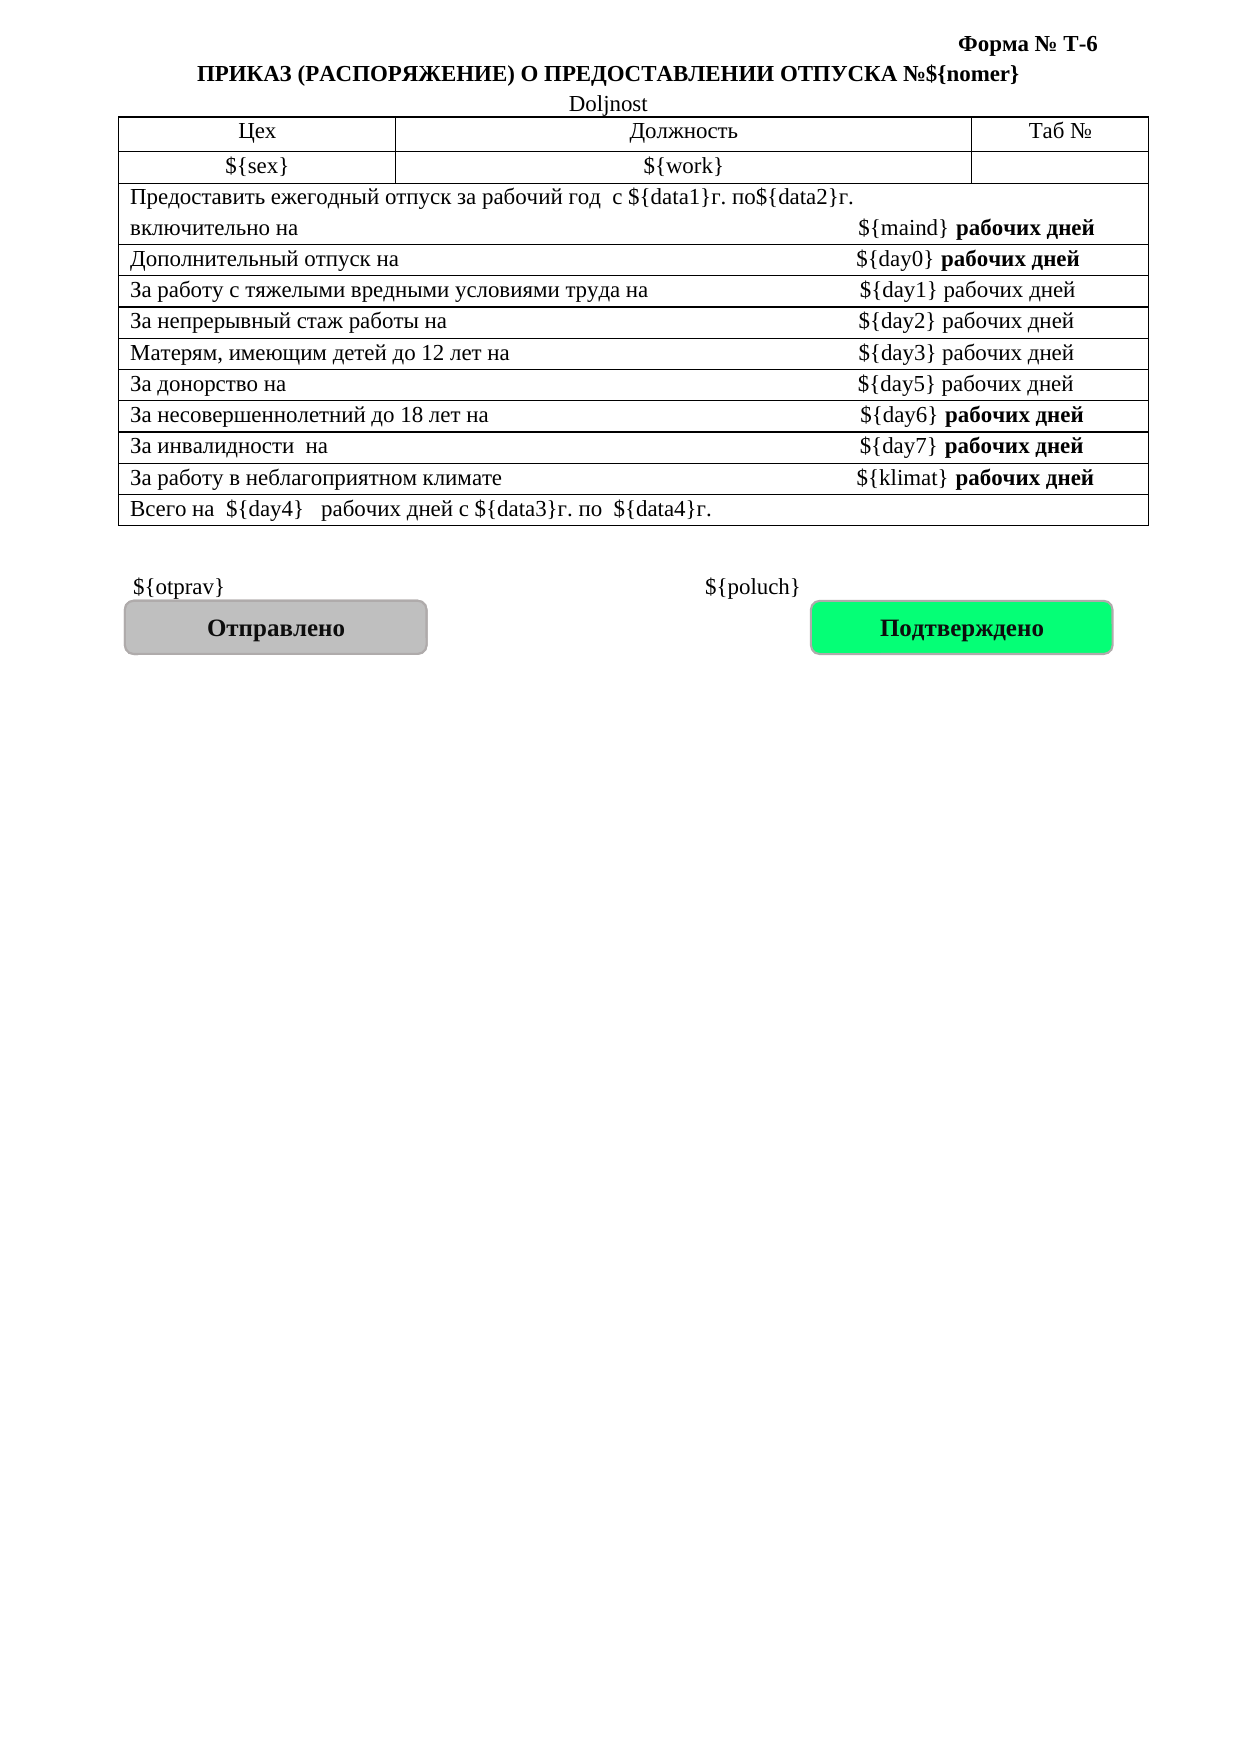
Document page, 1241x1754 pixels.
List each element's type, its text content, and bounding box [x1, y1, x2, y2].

table_cell За несовершеннолетний до 18 лет на ${day6} рабочих дней [119, 401, 1148, 431]
table_cell Матерям, имеющим детей до 12 лет на ${day3} рабочих дней [119, 339, 1148, 369]
table_cell Дополнительный отпуск на ${day0} рабочих дней [119, 245, 1148, 275]
text Форма № Т-6 [929, 29, 1152, 56]
table_header Цех [119, 118, 395, 151]
table_header Должность [396, 118, 971, 151]
table_cell За инвалидности на ${day7} рабочих дней [119, 433, 1148, 463]
table_cell ${sex} [119, 152, 395, 182]
text Doljnost [65, 90, 1152, 116]
table_cell За работу в неблагоприятном климате ${klimat} рабочих дней [119, 464, 1148, 494]
table_cell ${work} [396, 152, 971, 182]
table_cell За донорство на ${day5} рабочих дней [119, 370, 1148, 400]
text ${otprav} ${poluch} [133, 573, 1152, 599]
text ПРИКАЗ (РАСПОРЯЖЕНИЕ) О ПРЕДОСТАВЛЕНИИ ОТПУСКА №${nomer} [65, 60, 1152, 86]
table_cell За работу с тяжелыми вредными условиями труда на ${day1} рабочих дней [119, 276, 1148, 306]
table_cell [972, 152, 1148, 182]
table_cell Всего на ${day4} рабочих дней с ${data3}г. по ${data4}г. [119, 495, 1148, 525]
table_header Таб № [972, 118, 1148, 151]
table_cell Предоставить ежегодный отпуск за рабочий год с ${data1}г. по ${data2}г. включительно на ${maind} рабочих дней [119, 184, 1148, 244]
table_cell За непрерывный стаж работы на ${day2} рабочих дней [119, 308, 1148, 338]
